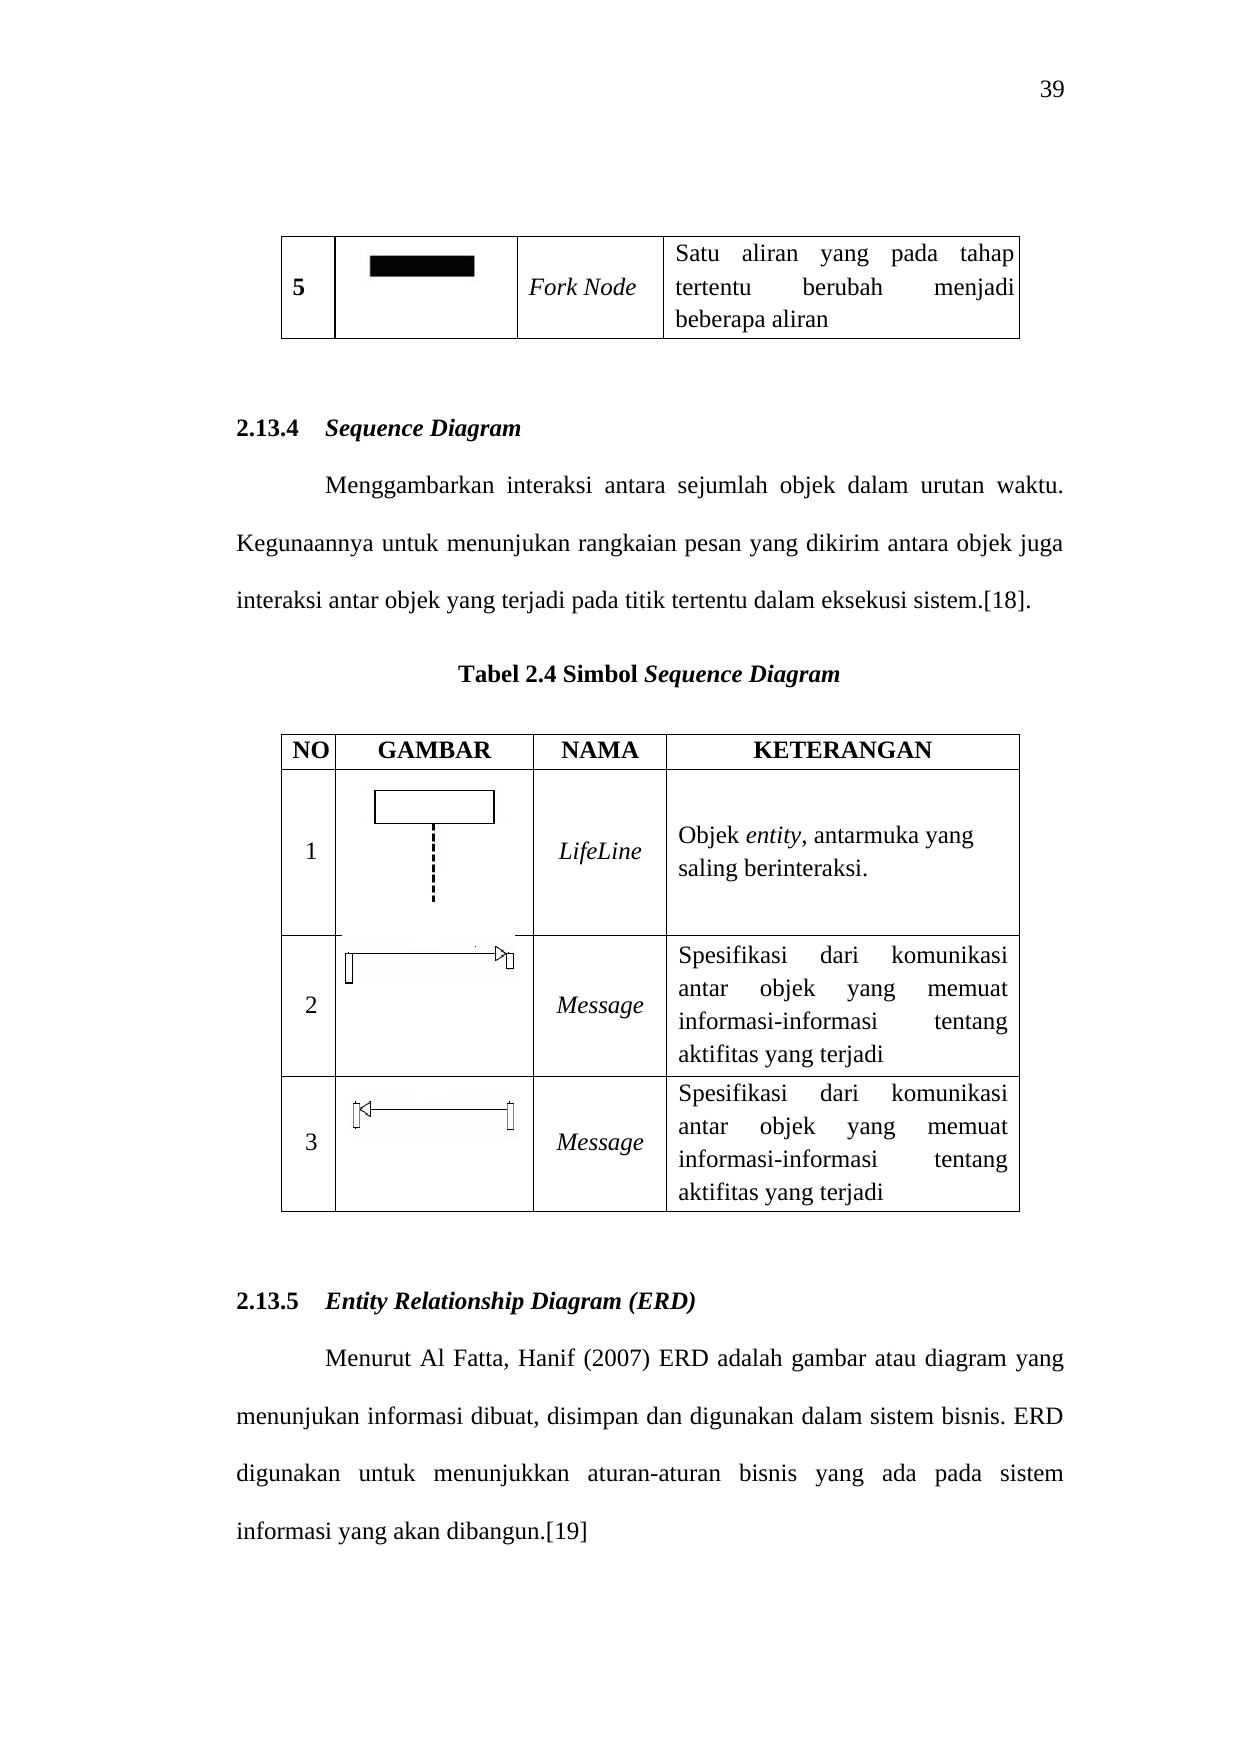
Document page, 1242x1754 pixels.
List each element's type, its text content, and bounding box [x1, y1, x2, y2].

table_cell [336, 936, 533, 1076]
table_cell Fork Node [518, 237, 663, 338]
picture [348, 1092, 519, 1139]
text Menggambarkan interaksi antara sejumlah objek dalam urutan waktu. Kegunaannya untuk menunjukan rangkaian pesan yang dikirim antara objek juga interaksi antar objek yang terjadi pada titik tertentu dalam eksekusi sistem.[18]. [236, 470, 1064, 614]
table_cell Message [534, 1077, 666, 1211]
table_header KETERANGAN [667, 735, 1019, 769]
picture [362, 786, 506, 902]
table_cell 3 [282, 1077, 335, 1211]
table_header NAMA [534, 735, 666, 769]
table_cell Satu aliran yang pada tahap tertentu berubah menjadi beberapa aliran [664, 237, 1019, 338]
table_cell Objek entity, antarmuka yang saling berinteraksi. [667, 770, 1019, 935]
text Tabel 2.4 Simbol Sequence Diagram [236, 659, 1064, 688]
table_cell [336, 770, 533, 935]
table_cell Message [534, 936, 666, 1076]
table_cell LifeLine [534, 770, 666, 935]
picture [364, 248, 481, 285]
table_cell 5 [282, 237, 334, 338]
picture [341, 935, 515, 984]
table_cell Spesifikasi dari komunikasi antar objek yang memuat informasi-informasi tentang aktifitas yang terjadi [667, 936, 1019, 1076]
table_header GAMBAR [336, 735, 533, 769]
table_cell [336, 1077, 533, 1211]
table_cell 1 [282, 770, 335, 935]
table_cell Spesifikasi dari komunikasi antar objek yang memuat informasi-informasi tentang aktifitas yang terjadi [667, 1077, 1019, 1211]
text Menurut Al Fatta, Hanif (2007) ERD adalah gambar atau diagram yang menunjukan informasi dibuat, disimpan dan digunakan dalam sistem bisnis. ERD digunakan untuk menunjukkan aturan-aturan bisnis yang ada pada sistem informasi yang akan dibangun.[19] [236, 1343, 1064, 1545]
table_cell 2 [282, 936, 335, 1076]
table_header NO [282, 735, 335, 769]
table_cell [336, 237, 517, 338]
subtitle Entity Relationship Diagram (ERD) [236, 1286, 1064, 1315]
subtitle Sequence Diagram [236, 413, 1064, 442]
